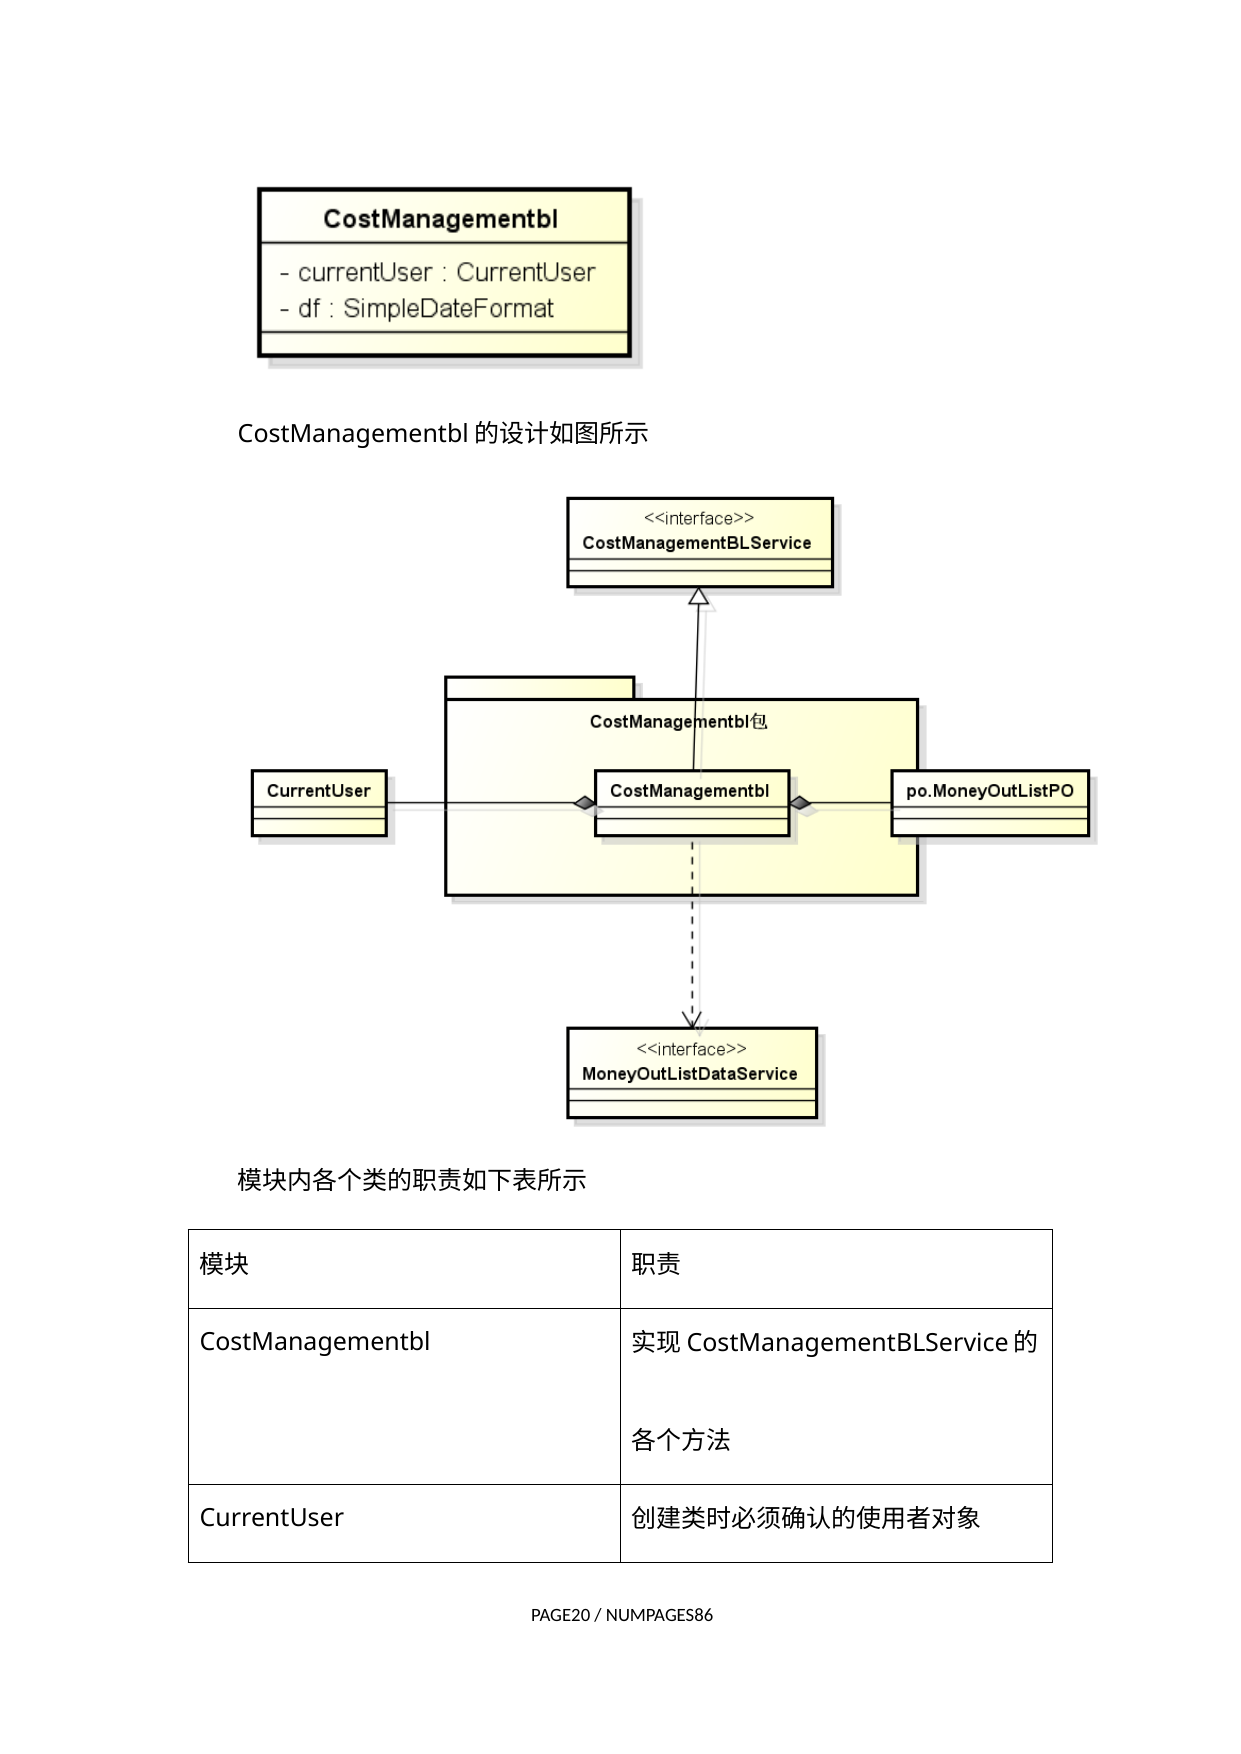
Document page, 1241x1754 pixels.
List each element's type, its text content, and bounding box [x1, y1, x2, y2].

table_cell 实现CostManagementBLService的各个方法 [621, 1309, 1052, 1483]
table_cell 创建类时必须确认的使用者对象 [621, 1485, 1052, 1562]
table_header 职责 [621, 1230, 1052, 1307]
table_header 模块 [189, 1230, 620, 1307]
picture [237, 483, 1103, 1132]
text 模块内各个类的职责如下表所示 [187, 1146, 1053, 1211]
text CostManagementbl的设计如图所示 [187, 399, 1053, 464]
table_cell CostManagementbl [189, 1309, 620, 1483]
picture [237, 167, 650, 377]
table_cell CurrentUser [189, 1485, 620, 1562]
